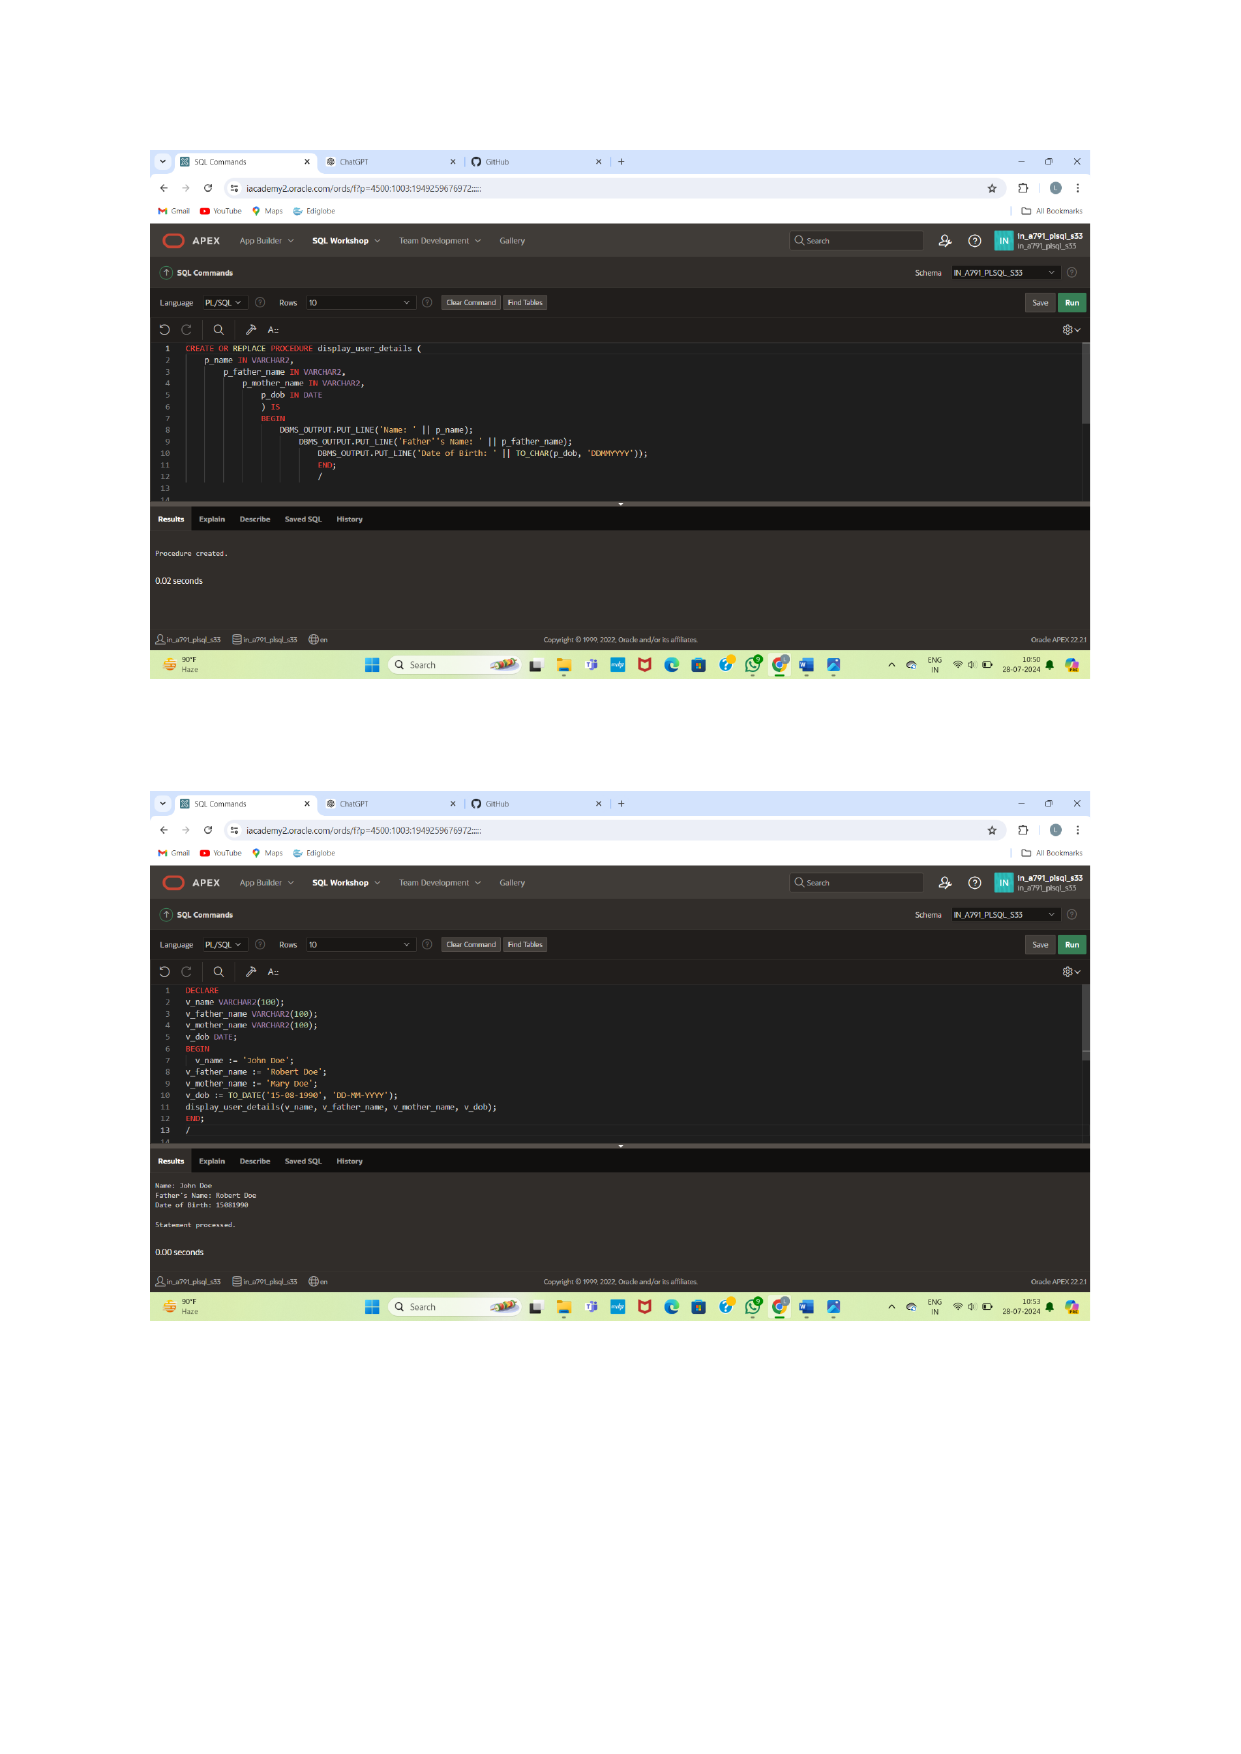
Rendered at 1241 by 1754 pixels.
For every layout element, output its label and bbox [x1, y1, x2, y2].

picture [150, 791, 1091, 1321]
picture [150, 150, 1091, 679]
